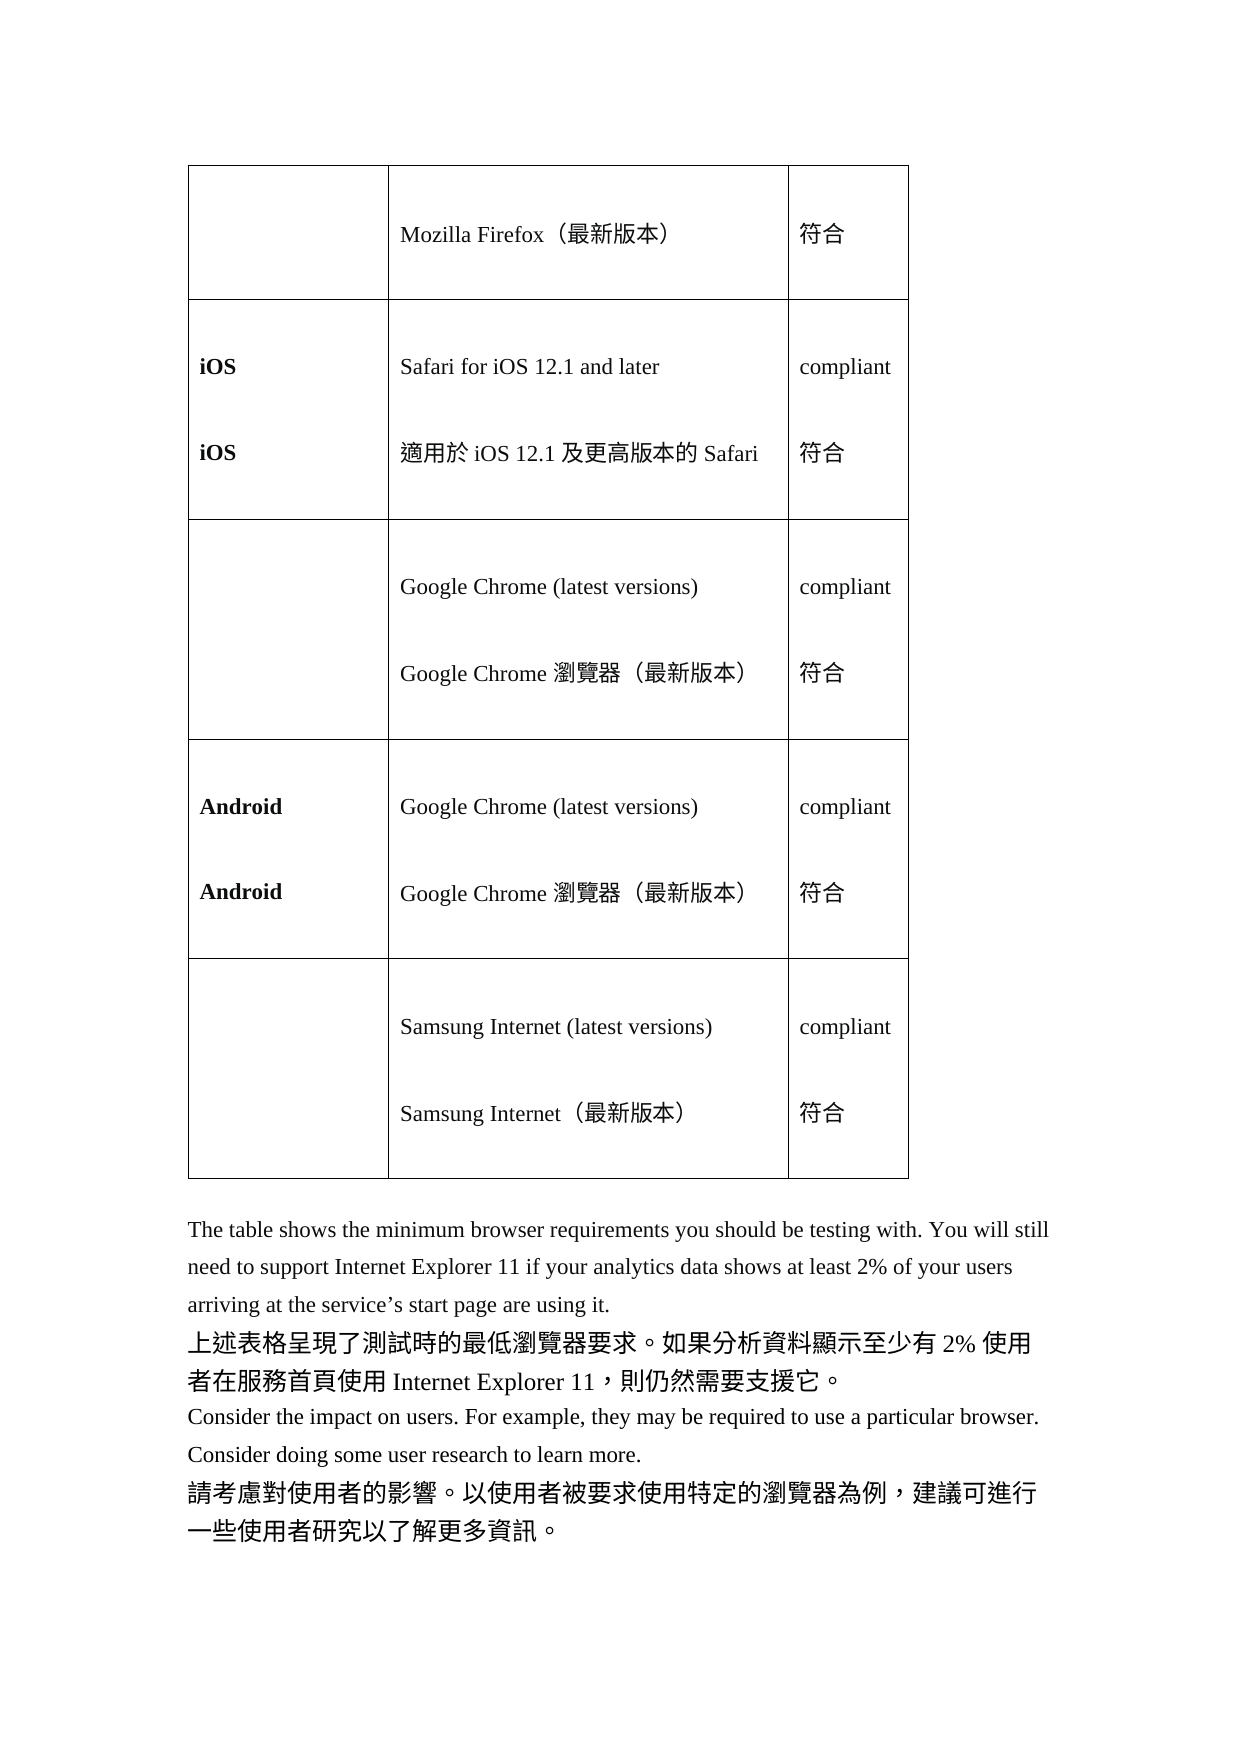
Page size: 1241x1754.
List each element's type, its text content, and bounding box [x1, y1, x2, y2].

text The table shows the minimum browser requirements you should be testing with. You will still need to support Internet Explorer 11 if your analytics data shows at least 2% of your users arriving at the service’s start page are using it. 上述表格呈現了測試時的最低瀏覽器要求。如果分析資料顯示至少有2% 使用者在服務首頁使用Internet Explorer 11，則仍然需要支援它。 [187, 1210, 1053, 1398]
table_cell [389, 520, 788, 738]
table_cell compliant 符合 [789, 740, 908, 958]
table_cell Google Chrome (latest versions) Google Chrome 瀏覽器（最新版本） [389, 740, 788, 958]
table_cell iOS iOS [189, 300, 388, 519]
table_cell [189, 166, 388, 299]
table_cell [389, 166, 788, 299]
table_cell compliant 符合 [789, 959, 908, 1178]
table_cell [189, 959, 388, 1178]
table_cell Android Android [189, 740, 388, 958]
table_cell compliant 符合 [789, 520, 908, 738]
text Consider the impact on users. For example, they may be required to use a particular browser. Consider doing some user research to learn more. 請考慮對使用者的影響。以使用者被要求使用特定的瀏覽器為例，建議可進行一些使用者研究以了解更多資訊。 [187, 1398, 1053, 1548]
table_cell Safari for iOS 12.1 and later 適用於 iOS 12.1 及更高版本的 Safari [389, 300, 788, 519]
table_cell Samsung Internet (latest versions) Samsung Internet（最新版本） [389, 959, 788, 1178]
table_cell [189, 520, 388, 738]
table_cell compliant 符合 [789, 166, 908, 299]
table_cell compliant 符合 [789, 300, 908, 519]
